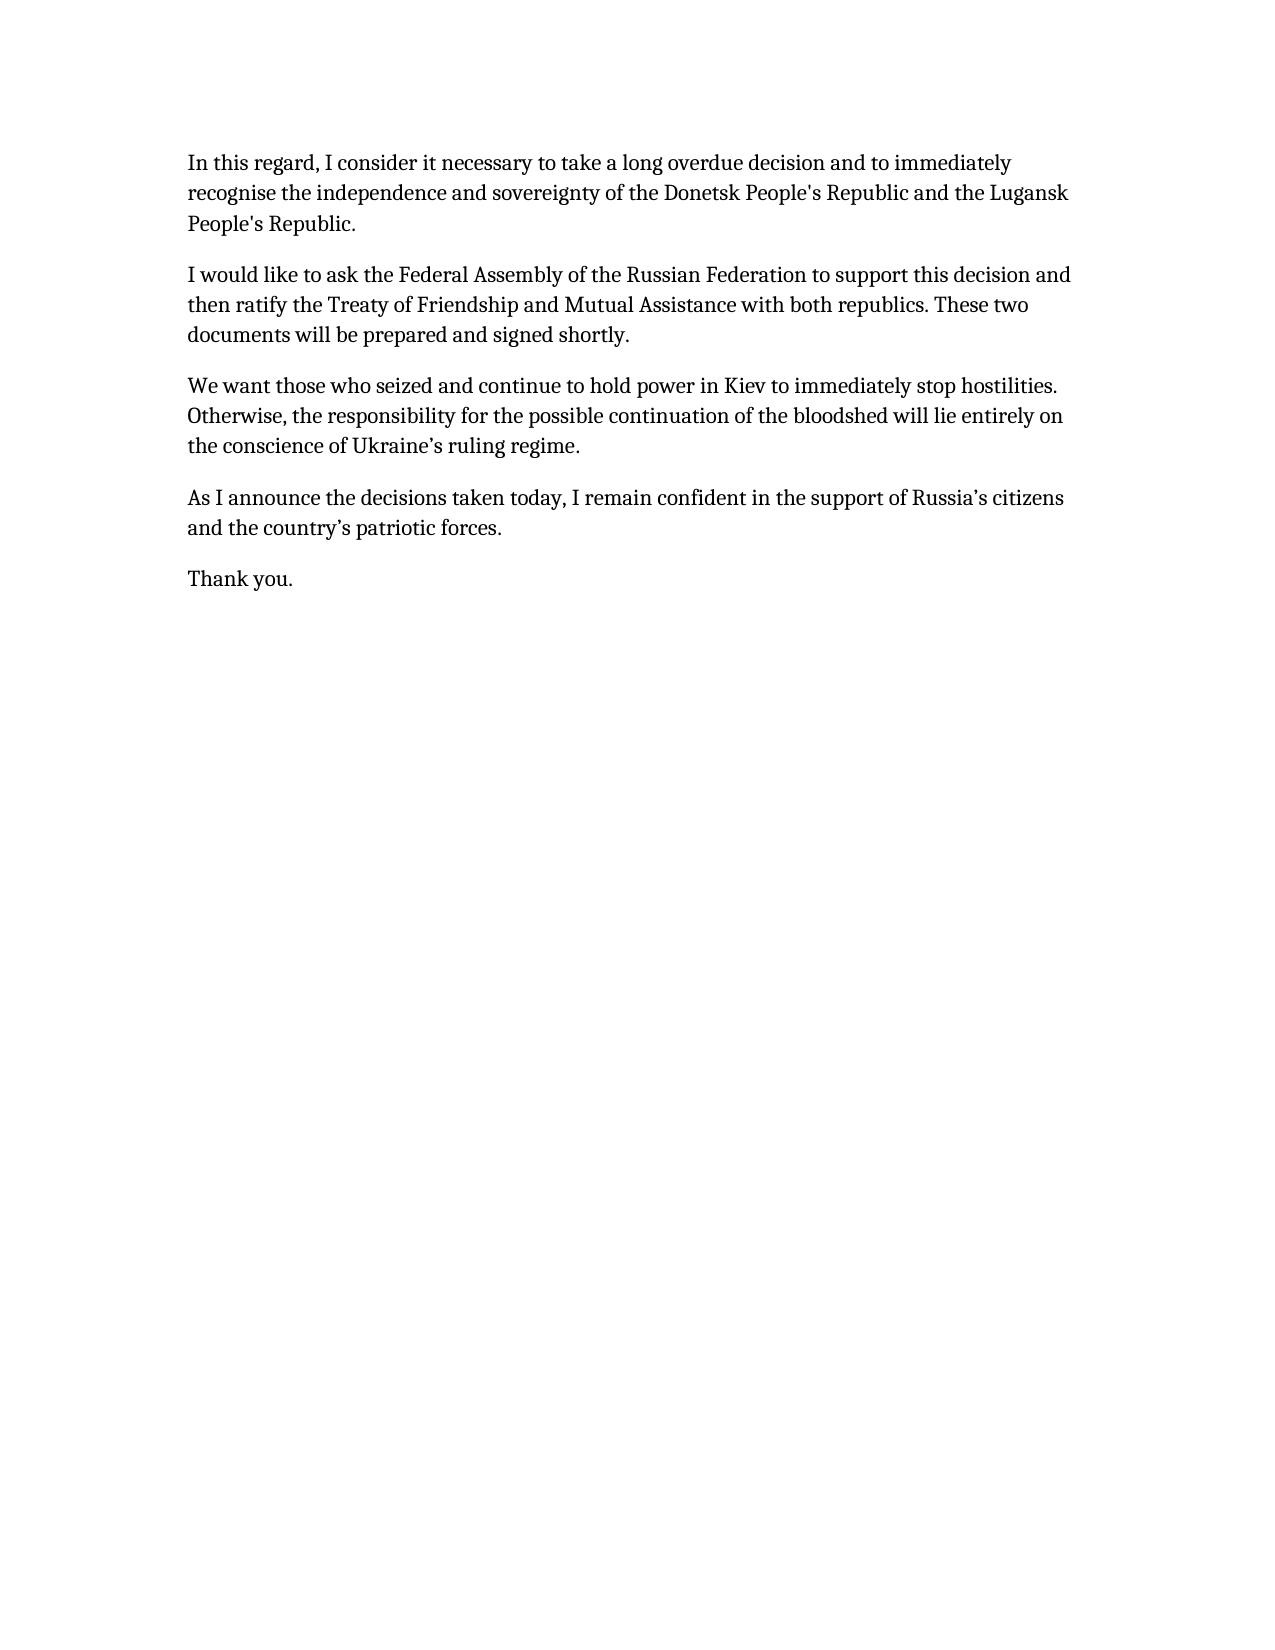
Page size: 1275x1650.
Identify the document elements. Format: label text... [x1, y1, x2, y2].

text As I announce the decisions taken today, I remain confident in the support of Russia’s citizens and the country’s patriotic forces. [187, 484, 1087, 541]
text I would like to ask the Federal Assembly of the Russian Federation to support this decision and then ratify the Treaty of Friendship and Mutual Assistance with both republics. These two documents will be prepared and signed shortly. [187, 261, 1087, 348]
text Thank you. [187, 566, 1087, 592]
text We want those who seized and continue to hold power in Kiev to immediately stop hostilities. Otherwise, the responsibility for the possible continuation of the bloodshed will lie entirely on the conscience of Ukraine’s ruling regime. [187, 373, 1087, 460]
text In this regard, I consider it necessary to take a long overdue decision and to immediately recognise the independence and sovereignty of the Donetsk People's Republic and the Lugansk People's Republic. [187, 150, 1087, 237]
